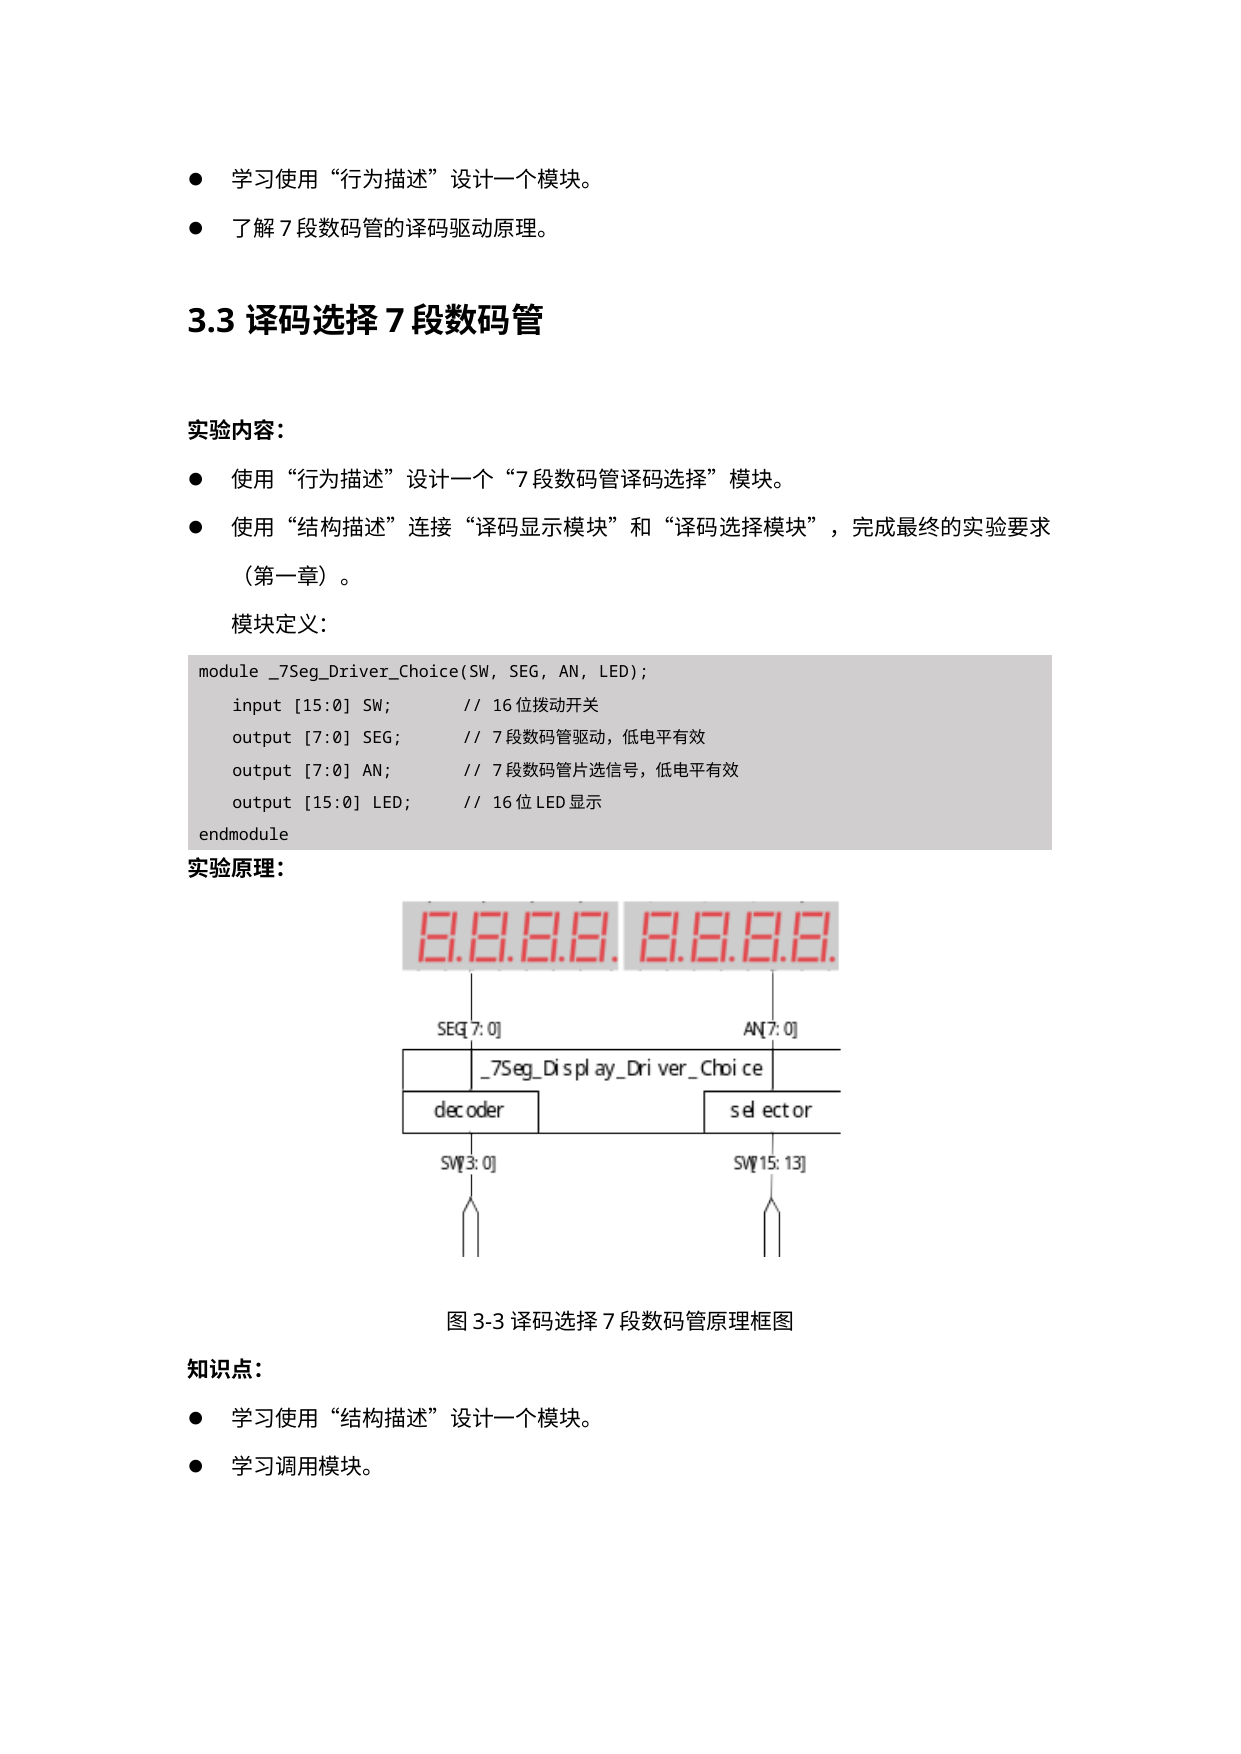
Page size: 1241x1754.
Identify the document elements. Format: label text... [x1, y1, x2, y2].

list 学习调用模块。 [187, 1448, 1053, 1481]
list 了解7段数码管的译码驱动原理。 [187, 210, 1053, 243]
list 使用“行为描述”设计一个“7段数码管译码选择”模块。 [187, 461, 1053, 494]
text 知识点： [187, 1352, 1053, 1384]
list 使用“结构描述”连接“译码显示模块”和“译码选择模块”，完成最终的实验要求（第一章）。 [187, 510, 1053, 591]
text 实验原理： [187, 850, 1053, 883]
list 学习使用“结构描述”设计一个模块。 [187, 1400, 1053, 1433]
table_header module _7Seg_Driver_Choice(SW, SEG, AN, LED); input [15:0] SW; // 16位拨动开关 output [7:0] SEG; // 7段数码管驱动，低电平有效 output [7:0] AN; // 7段数码管片选信号，低电平有效 output [15:0] LED; // 16位LED显示 endmodule [188, 655, 1052, 850]
list 学习使用“行为描述”设计一个模块。 [187, 162, 1053, 194]
text 图3-3 译码选择7段数码管原理框图 [187, 1303, 1053, 1336]
subtitle 译码选择7段数码管 [187, 286, 1053, 351]
list 模块定义： [231, 607, 1053, 639]
text 实验内容： [187, 413, 1053, 446]
